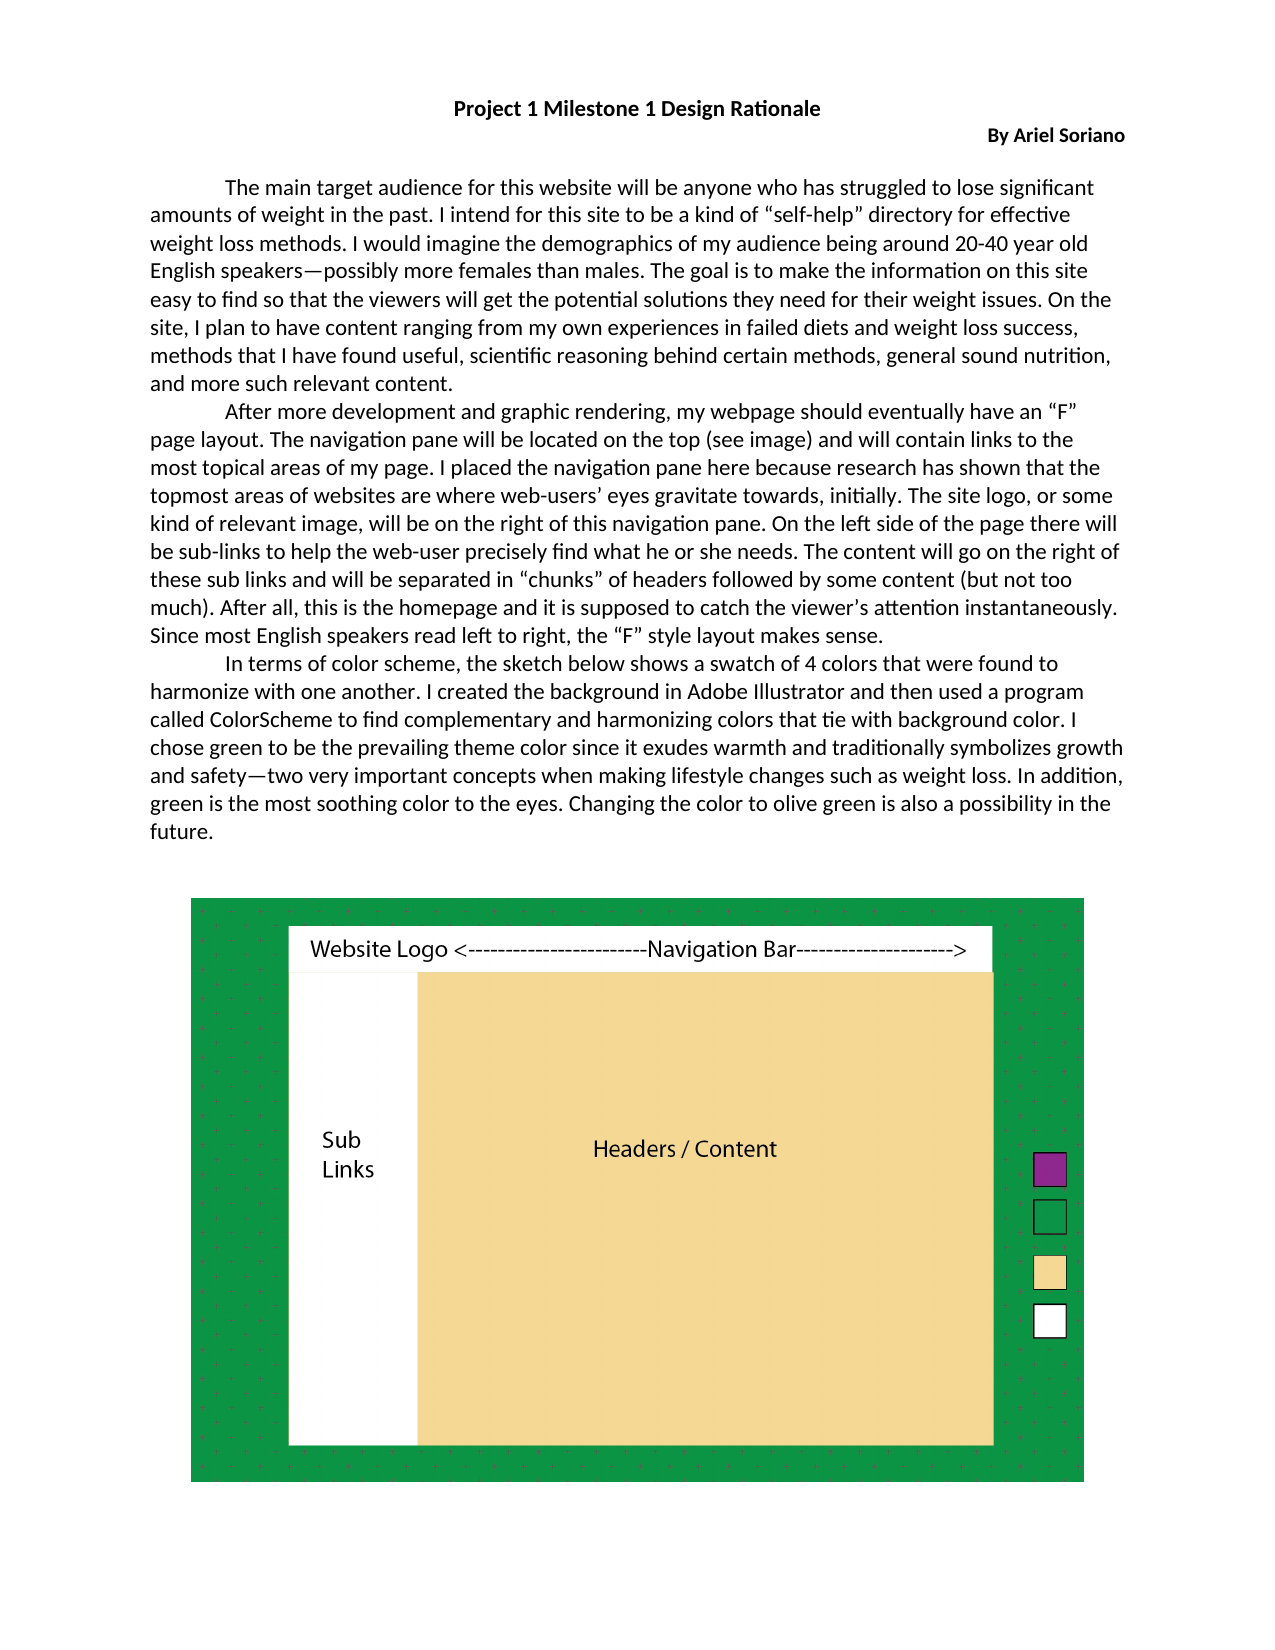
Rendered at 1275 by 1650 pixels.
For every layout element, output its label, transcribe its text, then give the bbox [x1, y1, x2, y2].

text After more development and graphic rendering, my webpage should eventually have an “F” page layout. The navigation pane will be located on the top (see image) and will contain links to the most topical areas of my page. I placed the navigation pane here because research has shown that the topmost areas of websites are where web-users’ eyes gravitate towards, initially. The site logo, or some kind of relevant image, will be on the right of this navigation pane. On the left side of the page there will be sub-links to help the web-user precisely find what he or she needs. The content will go on the right of these sub links and will be separated in “chunks” of headers followed by some content (but not too much). After all, this is the homepage and it is supposed to catch the viewer’s attention instantaneously. Since most English speakers read left to right, the “F” style layout makes sense. [150, 397, 1125, 649]
picture [191, 898, 1084, 1482]
text By Ariel Soriano [150, 122, 1125, 147]
text Project 1 Milestone 1 Design Rationale [150, 94, 1125, 122]
text The main target audience for this website will be anyone who has struggled to lose significant amounts of weight in the past. I intend for this site to be a kind of “self-help” directory for effective weight loss methods. I would imagine the demographics of my audience being around 20-40 year old English speakers—possibly more females than males. The goal is to make the information on this site easy to find so that the viewers will get the potential solutions they need for their weight issues. On the site, I plan to have content ranging from my own experiences in failed diets and weight loss success, methods that I have found useful, scientific reasoning behind certain methods, general sound nutrition, and more such relevant content. [150, 173, 1125, 397]
text In terms of color scheme, the sketch below shows a swatch of 4 colors that were found to harmonize with one another. I created the background in Adobe Illustrator and then used a program called ColorScheme to find complementary and harmonizing colors that tie with background color. I chose green to be the prevailing theme color since it exudes warmth and traditionally symbolizes growth and safety—two very important concepts when making lifestyle changes such as weight loss. In addition, green is the most soothing color to the eyes. Changing the color to olive green is also a possibility in the future. [150, 649, 1125, 845]
